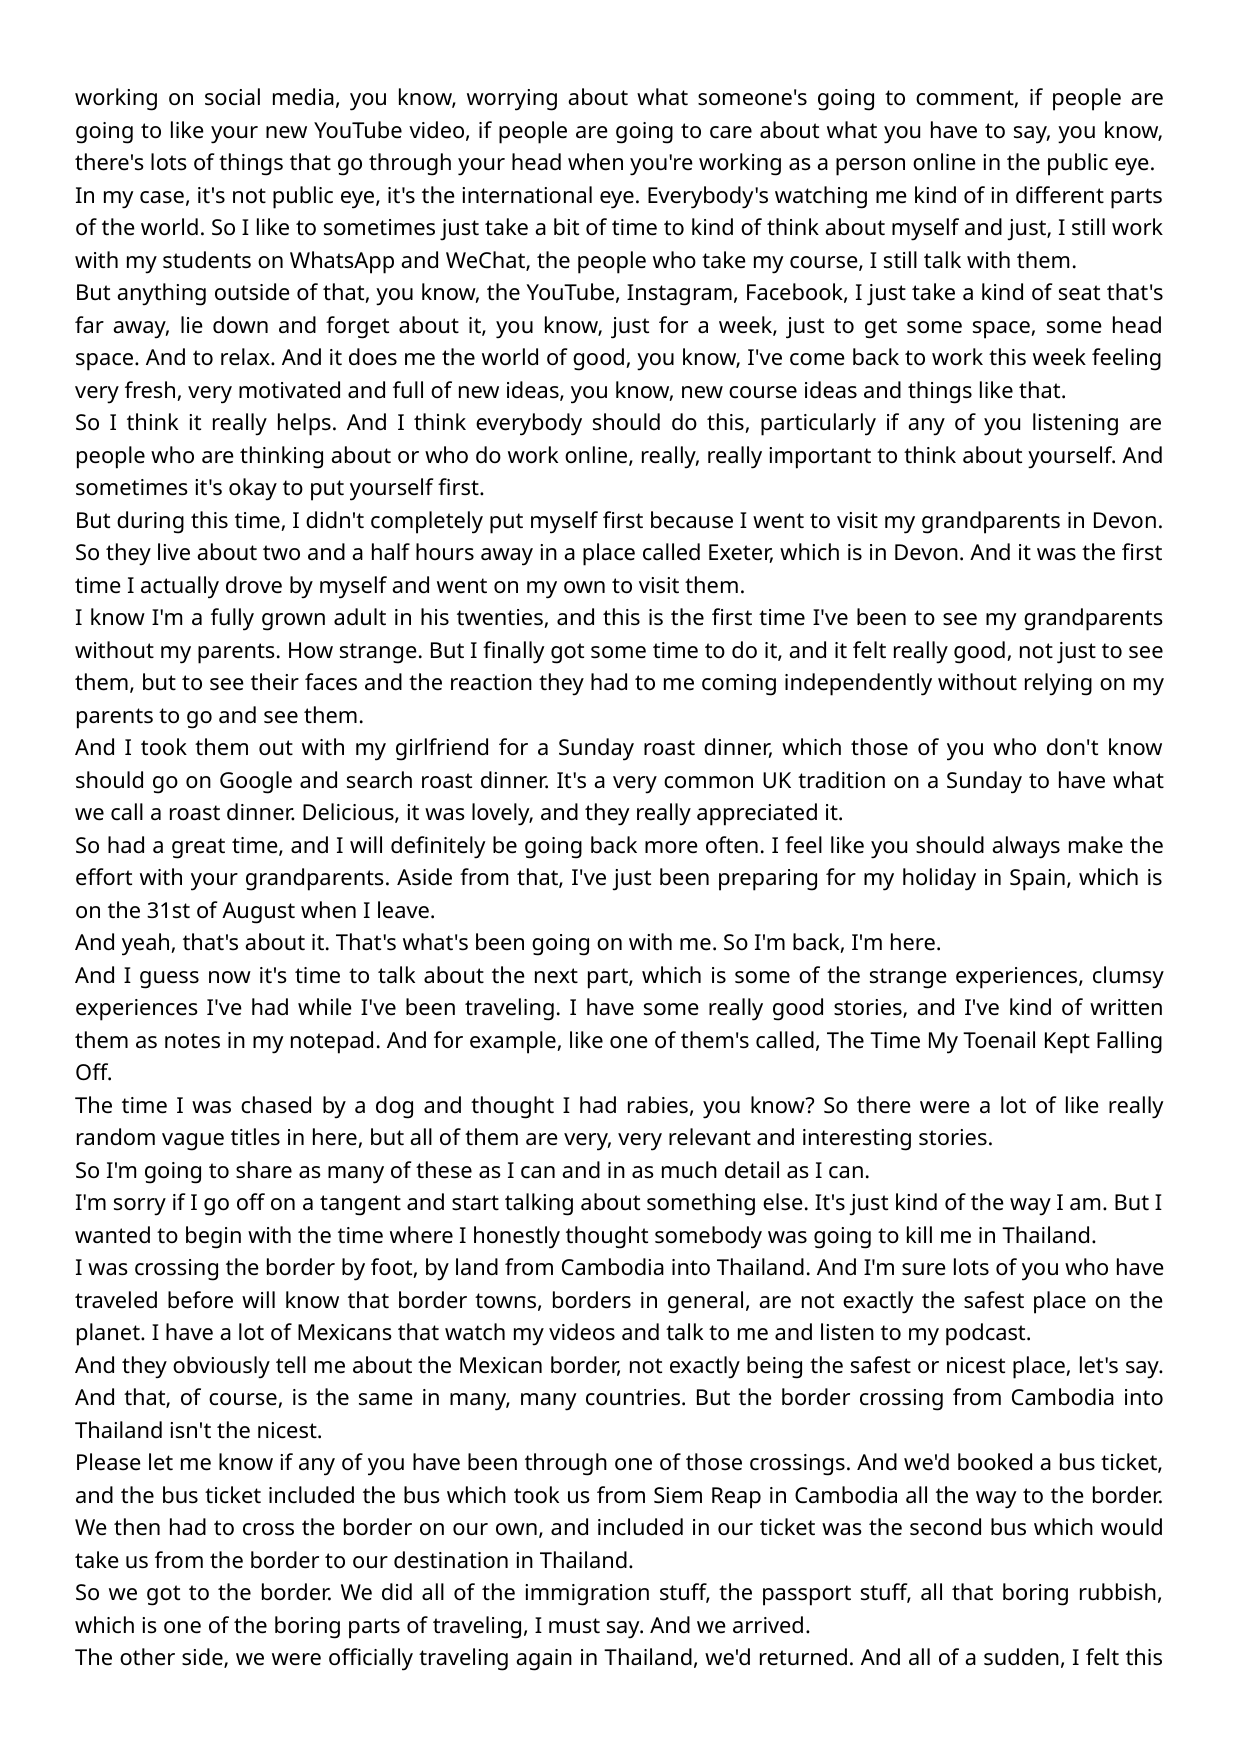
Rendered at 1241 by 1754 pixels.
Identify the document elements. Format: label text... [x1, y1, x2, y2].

text And I guess now it's time to talk about the next part, which is some of the strange experiences, clumsy experiences I've had while I've been traveling. I have some really good stories, and I've kind of written them as notes in my notepad. And for example, like one of them's called, The Time My Toenail Kept Falling Off. [75, 958, 1165, 1088]
text I'm sorry if I go off on a tangent and start talking about something else. It's just kind of the way I am. But I wanted to begin with the time where I honestly thought somebody was going to kill me in Thailand. [75, 1186, 1165, 1251]
text I was crossing the border by foot, by land from Cambodia into Thailand. And I'm sure lots of you who have traveled before will know that border towns, borders in general, are not exactly the safest place on the planet. I have a lot of Mexicans that watch my videos and talk to me and listen to my podcast. [75, 1251, 1165, 1348]
text So had a great time, and I will definitely be going back more often. I feel like you should always make the effort with your grandparents. Aside from that, I've just been preparing for my holiday in Spain, which is on the 31st of August when I leave. [75, 828, 1165, 926]
text So I'm going to share as many of these as I can and in as much detail as I can. [75, 1153, 1165, 1186]
text I know I'm a fully grown adult in his twenties, and this is the first time I've been to see my grandparents without my parents. How strange. But I finally got some time to do it, and it felt really good, not just to see them, but to see their faces and the reaction they had to me coming independently without relying on my parents to go and see them. [75, 601, 1165, 731]
text So I think it really helps. And I think everybody should do this, particularly if any of you listening are people who are thinking about or who do work online, really, really important to think about yourself. And sometimes it's okay to put yourself first. [75, 406, 1165, 503]
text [75, 81, 1165, 178]
text The time I was chased by a dog and thought I had rabies, you know? So there were a lot of like really random vague titles in here, but all of them are very, very relevant and interesting stories. [75, 1088, 1165, 1153]
text And they obviously tell me about the Mexican border, not exactly being the safest or nicest place, let's say. And that, of course, is the same in many, many countries. But the border crossing from Cambodia into Thailand isn't the nicest. [75, 1348, 1165, 1446]
text And yeah, that's about it. That's what's been going on with me. So I'm back, I'm here. [75, 926, 1165, 958]
text So we got to the border. We did all of the immigration stuff, the passport stuff, all that boring rubbish, which is one of the boring parts of traveling, I must say. And we arrived. [75, 1576, 1165, 1641]
text But during this time, I didn't completely put myself first because I went to visit my grandparents in Devon. So they live about two and a half hours away in a place called Exeter, which is in Devon. And it was the first time I actually drove by myself and went on my own to visit them. [75, 503, 1165, 601]
text Please let me know if any of you have been through one of those crossings. And we'd booked a bus ticket, and the bus ticket included the bus which took us from Siem Reap in Cambodia all the way to the border. We then had to cross the border on our own, and included in our ticket was the second bus which would take us from the border to our destination in Thailand. [75, 1446, 1165, 1576]
text In my case, it's not public eye, it's the international eye. Everybody's watching me kind of in different parts of the world. So I like to sometimes just take a bit of time to kind of think about myself and just, I still work with my students on WhatsApp and WeChat, the people who take my course, I still talk with them. [75, 178, 1165, 276]
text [75, 1641, 1165, 1673]
text But anything outside of that, you know, the YouTube, Instagram, Facebook, I just take a kind of seat that's far away, lie down and forget about it, you know, just for a week, just to get some space, some head space. And to relax. And it does me the world of good, you know, I've come back to work this week feeling very fresh, very motivated and full of new ideas, you know, new course ideas and things like that. [75, 276, 1165, 406]
text And I took them out with my girlfriend for a Sunday roast dinner, which those of you who don't know should go on Google and search roast dinner. It's a very common UK tradition on a Sunday to have what we call a roast dinner. Delicious, it was lovely, and they really appreciated it. [75, 731, 1165, 828]
